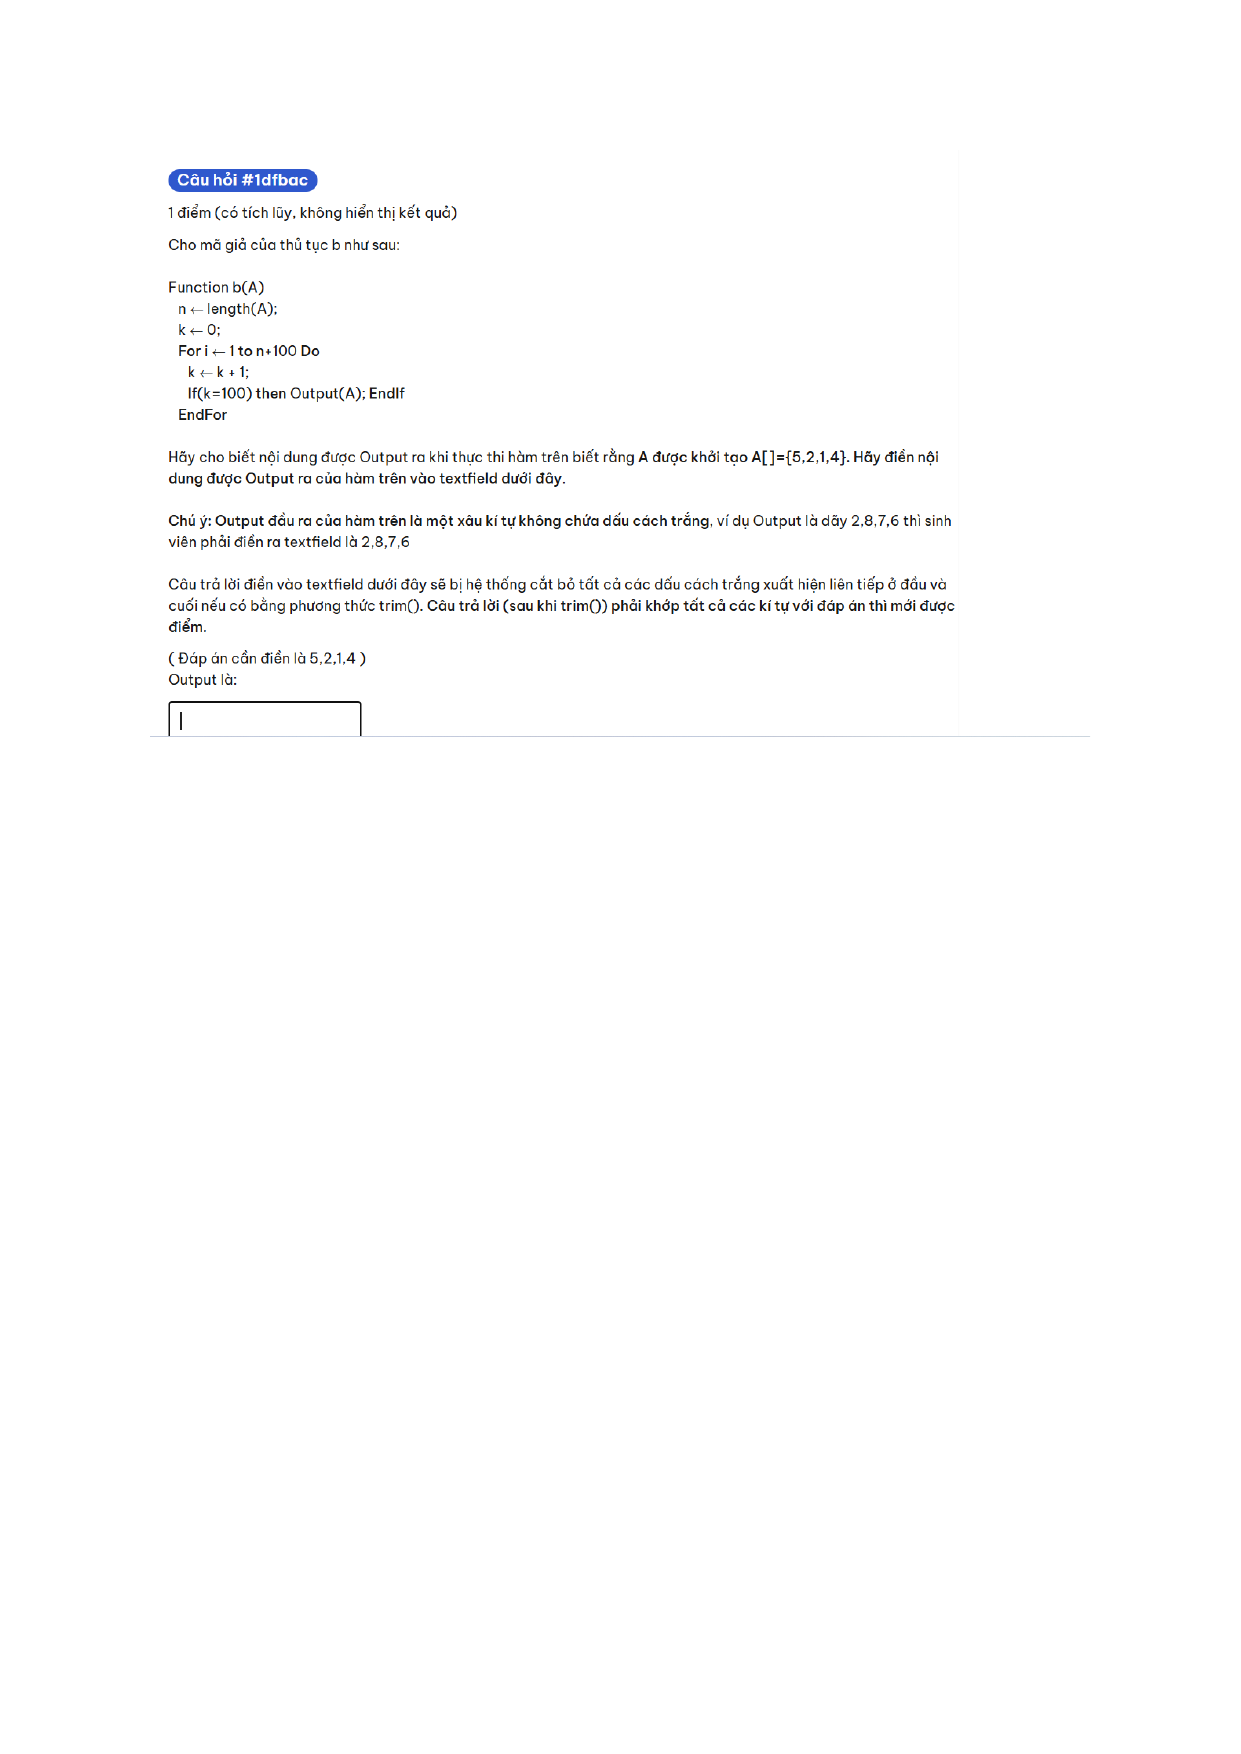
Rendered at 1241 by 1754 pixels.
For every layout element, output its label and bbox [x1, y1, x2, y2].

picture [150, 150, 1091, 737]
